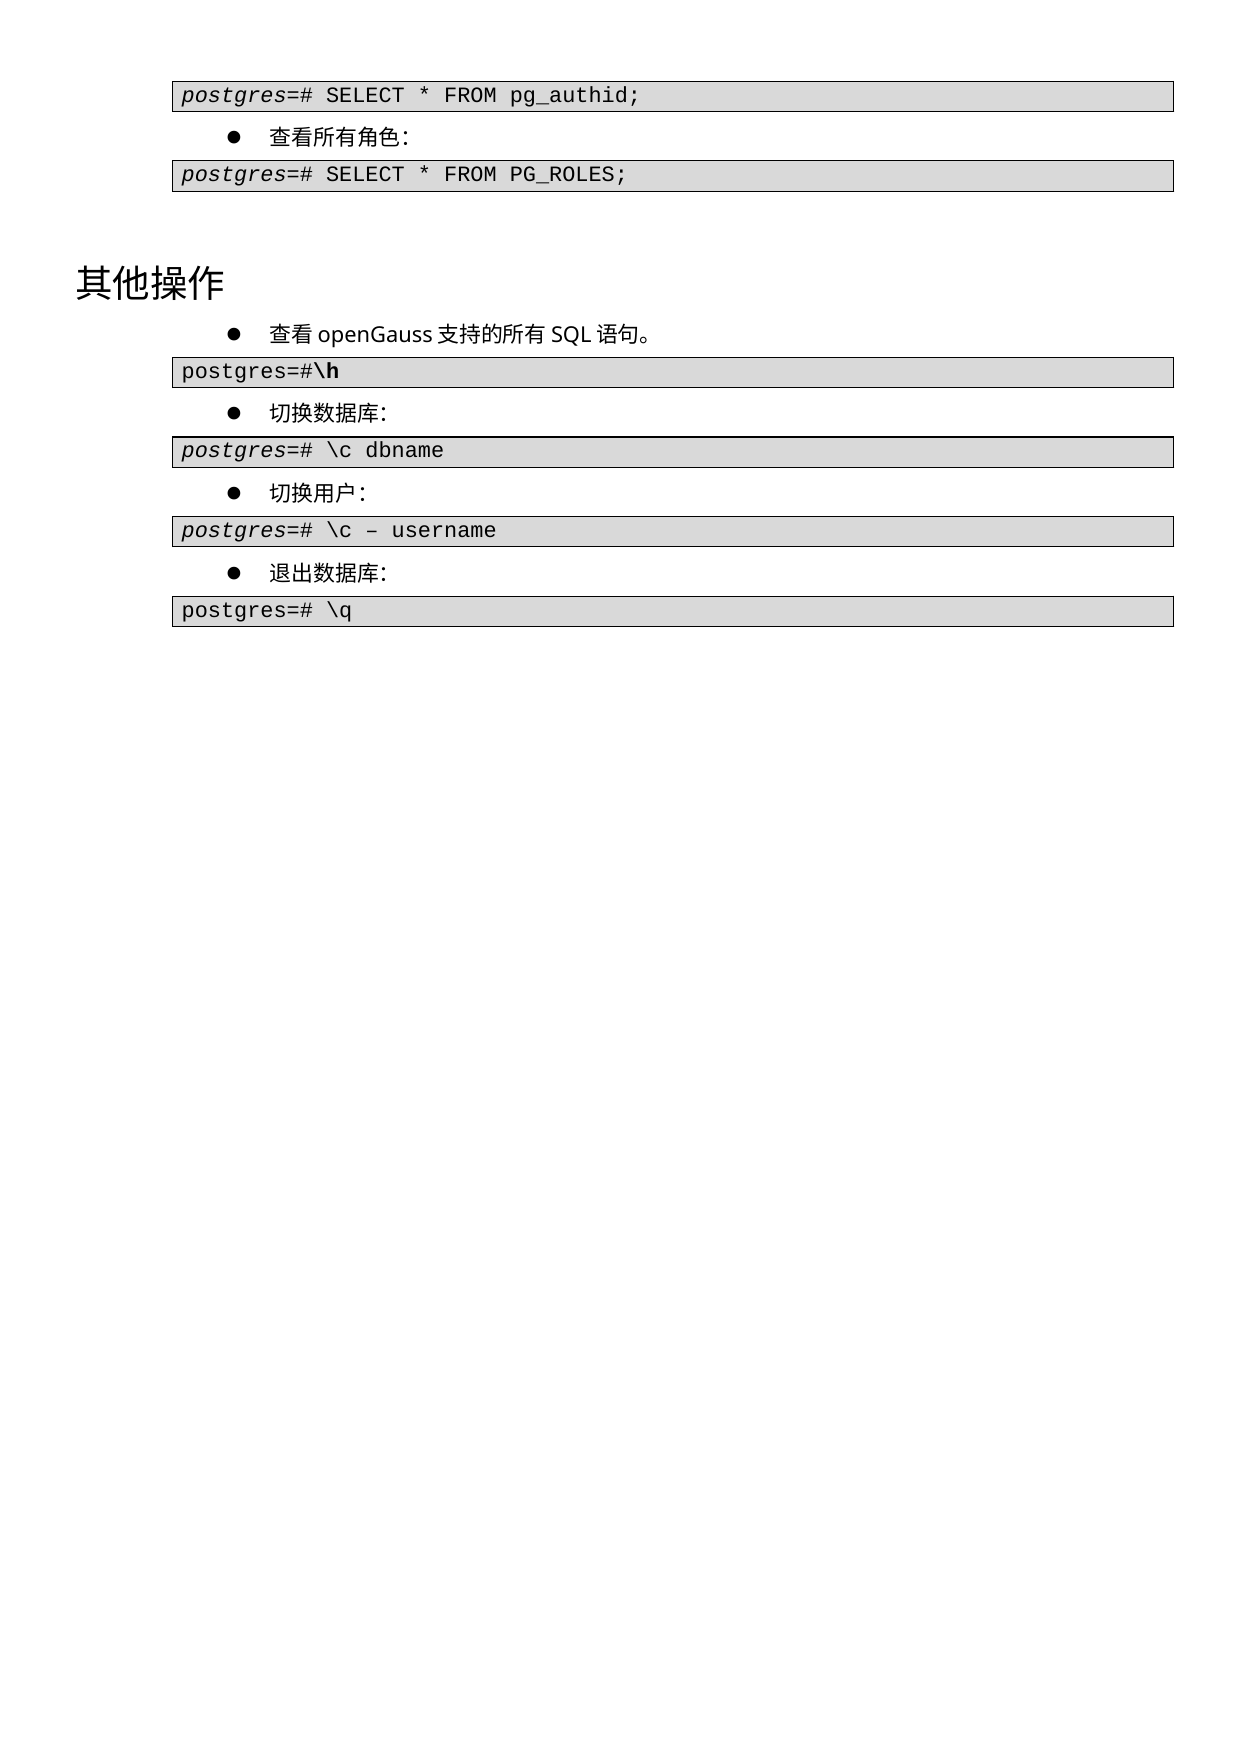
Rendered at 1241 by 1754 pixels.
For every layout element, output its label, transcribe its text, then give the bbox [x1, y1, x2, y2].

text postgres=#\h [173, 358, 1173, 387]
text postgres=# \q [173, 597, 1173, 626]
list 切换用户： [226, 476, 1165, 508]
text postgres=# \c dbname [173, 438, 1173, 467]
text postgres=# SELECT * FROM PG_ROLES; [173, 161, 1173, 191]
text postgres=# \c – username [173, 517, 1173, 546]
list 查看所有角色： [226, 120, 1165, 152]
list 查看openGauss支持的所有SQL语句。 [226, 317, 1165, 348]
list 退出数据库： [226, 556, 1165, 587]
subtitle 其他操作 [75, 254, 1165, 308]
list 切换数据库： [226, 396, 1165, 428]
text postgres=# SELECT * FROM pg_authid; [173, 82, 1173, 111]
